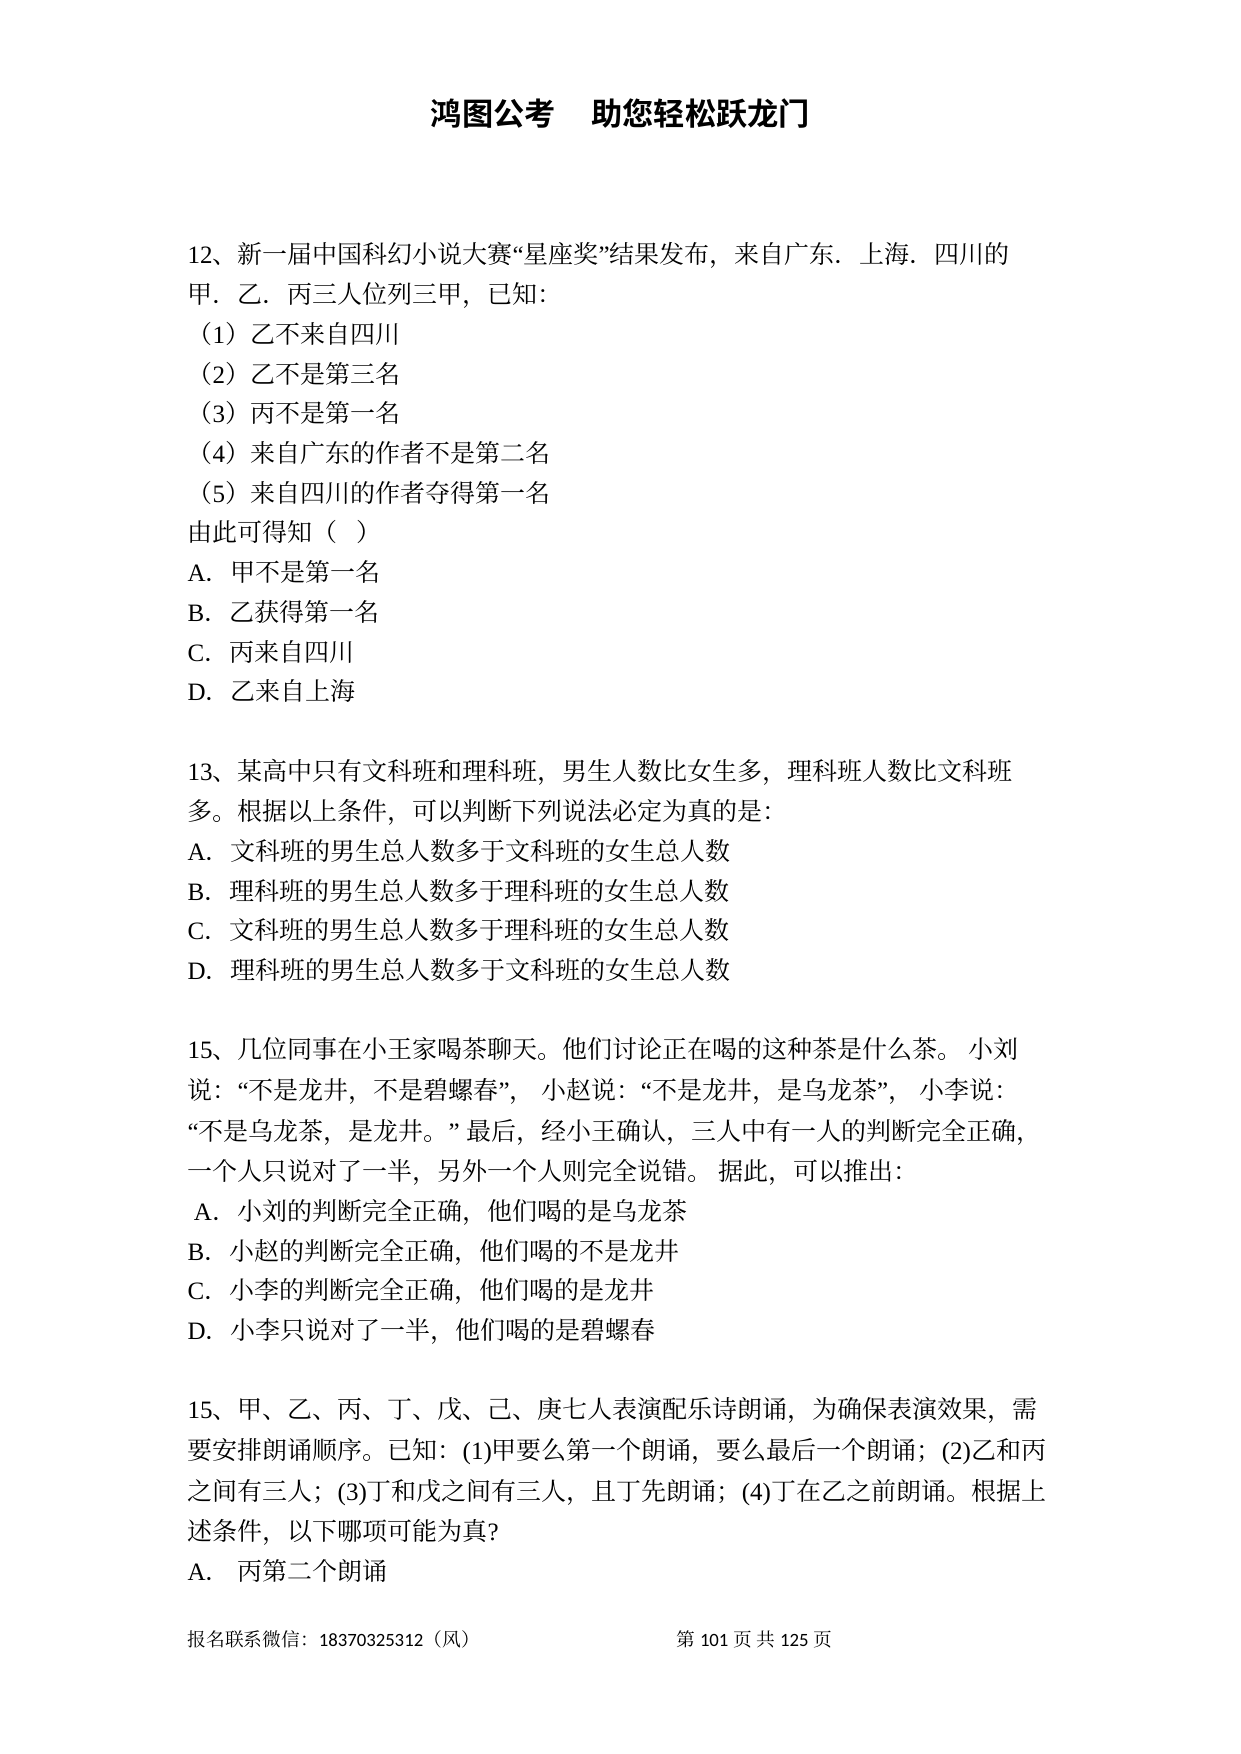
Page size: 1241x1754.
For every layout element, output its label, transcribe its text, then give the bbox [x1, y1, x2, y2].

text A．甲不是第一名 [187, 556, 1053, 589]
text C．文科班的男生总人数多于理科班的女生总人数 [187, 914, 1053, 947]
list C．小李的判断完全正确，他们喝的是龙井 [187, 1274, 1053, 1307]
text B．乙获得第一名 [187, 596, 1053, 628]
list A．小刘的判断完全正确，他们喝的是乌龙茶 [187, 1195, 1053, 1228]
text C．丙来自四川 [187, 636, 1053, 668]
text 13、某高中只有文科班和理科班，男生人数比女生多，理科班人数比文科班多。根据以上条件，可以判断下列说法必定为真的是： [187, 755, 1053, 828]
text （5）来自四川的作者夺得第一名 [187, 477, 1053, 509]
list 几位同事在小王家喝茶聊天。他们讨论正在喝的这种茶是什么茶。 小刘说：“不是龙井，不是碧螺春”， 小赵说：“不是龙井，是乌龙茶”， 小李说：“不是乌龙茶，是龙井。” 最后，经小王确认，三人中有一人的判断完全正确，一个人只说对了一半，另外一个人则完全说错。 据此，可以推出： [187, 1033, 1053, 1188]
list D．小李只说对了一半，他们喝的是碧螺春 [187, 1314, 1053, 1347]
text （3）丙不是第一名 [187, 398, 1053, 430]
text A． 丙第二个朗诵 [187, 1555, 1053, 1588]
text D．理科班的男生总人数多于文科班的女生总人数 [187, 954, 1053, 987]
text 由此可得知（ ） [187, 517, 1053, 549]
text 15、甲、乙、丙、丁、戊、己、庚七人表演配乐诗朗诵，为确保表演效果，需要安排朗诵顺序。已知：(1)甲要么第一个朗诵，要么最后一个朗诵；(2)乙和丙之间有三人；(3)丁和戊之间有三人，且丁先朗诵；(4)丁在乙之前朗诵。根据上述条件，以下哪项可能为真? [187, 1393, 1053, 1548]
text （4）来自广东的作者不是第二名 [187, 437, 1053, 470]
text D．乙来自上海 [187, 675, 1053, 708]
text （1）乙不来自四川 [187, 318, 1053, 351]
text （2）乙不是第三名 [187, 358, 1053, 390]
list B．小赵的判断完全正确，他们喝的不是龙井 [187, 1235, 1053, 1267]
text A．文科班的男生总人数多于文科班的女生总人数 [187, 835, 1053, 868]
text B．理科班的男生总人数多于理科班的女生总人数 [187, 875, 1053, 907]
text 12、新一届中国科幻小说大赛“星座奖”结果发布，来自广东．上海．四川的甲．乙．丙三人位列三甲，已知： [187, 238, 1053, 311]
